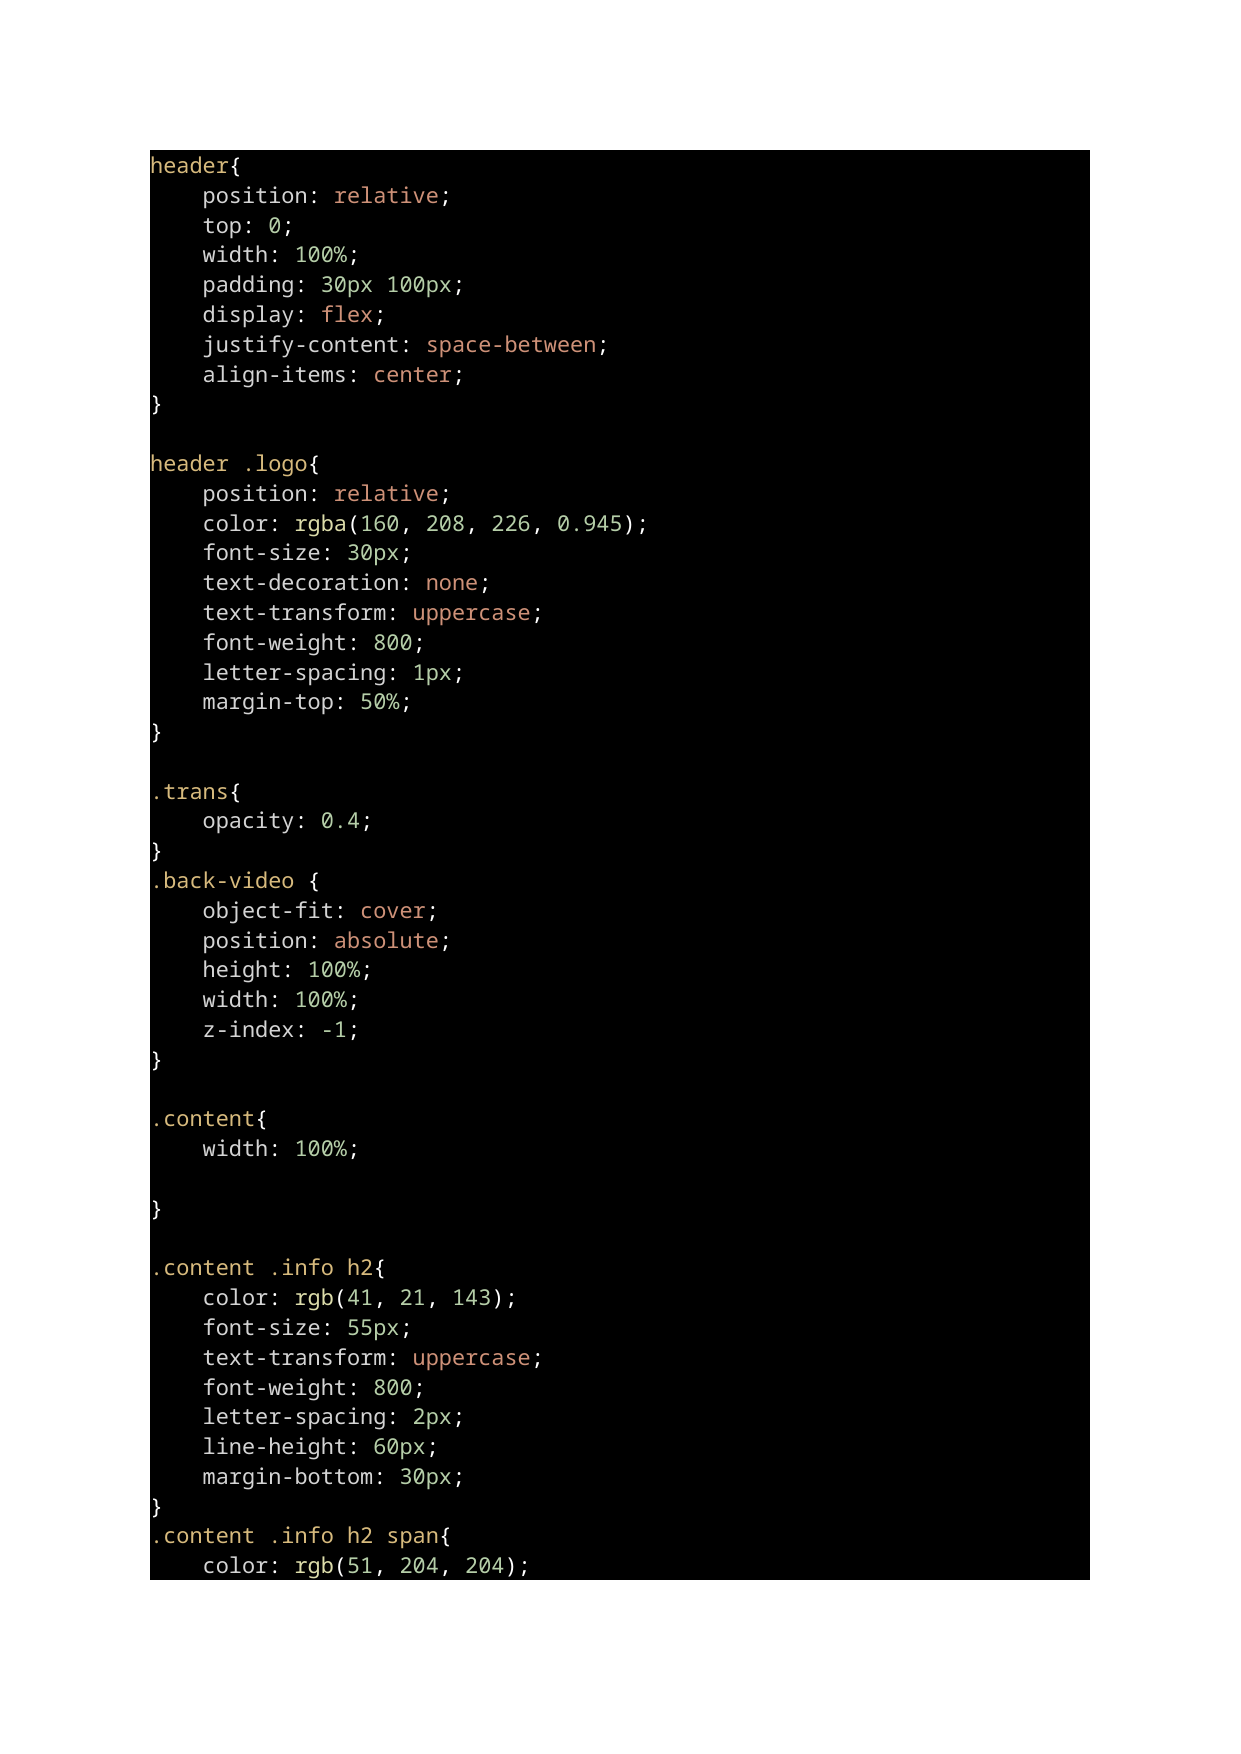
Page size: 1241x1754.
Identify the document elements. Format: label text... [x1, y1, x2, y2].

text } [150, 1193, 1090, 1222]
text .content .info h2{ [150, 1252, 1090, 1282]
text color: rgb(51, 204, 204); [150, 1550, 1090, 1580]
text z-index: -1; [150, 1014, 1090, 1044]
text } [150, 1044, 1090, 1073]
text } [150, 388, 1090, 418]
text text-decoration: none; [150, 567, 1090, 597]
text color: rgb(41, 21, 143); [150, 1282, 1090, 1312]
text } [150, 835, 1090, 865]
text position: absolute; [150, 924, 1090, 954]
text font-weight: 800; [150, 1371, 1090, 1401]
text height: 100%; [150, 954, 1090, 984]
text } [150, 1491, 1090, 1520]
text text-transform: uppercase; [150, 1342, 1090, 1371]
text padding: 30px 100px; [150, 269, 1090, 299]
text margin-bottom: 30px; [150, 1461, 1090, 1491]
text } [150, 716, 1090, 746]
text width: 100%; [150, 984, 1090, 1014]
text font-size: 30px; [150, 537, 1090, 567]
text position: relative; [150, 478, 1090, 507]
text .back-video { [150, 865, 1090, 895]
text text-transform: uppercase; [150, 597, 1090, 627]
text font-size: 55px; [150, 1312, 1090, 1342]
text top: 0; [150, 209, 1090, 239]
text font-weight: 800; [150, 627, 1090, 656]
text position: relative; [150, 180, 1090, 209]
text .content{ [150, 1103, 1090, 1133]
text align-items: center; [150, 358, 1090, 388]
text letter-spacing: 2px; [150, 1401, 1090, 1431]
text object-fit: cover; [150, 895, 1090, 924]
text .trans{ [150, 776, 1090, 805]
text header .logo{ [150, 448, 1090, 478]
text .content .info h2 span{ [150, 1520, 1090, 1550]
text letter-spacing: 1px; [150, 656, 1090, 686]
text color: rgba(160, 208, 226, 0.945); [150, 507, 1090, 537]
text display: flex; [150, 299, 1090, 329]
text line-height: 60px; [150, 1431, 1090, 1461]
text header{ [150, 150, 1090, 180]
text width: 100%; [150, 1133, 1090, 1163]
text margin-top: 50%; [150, 686, 1090, 716]
text justify-content: space-between; [150, 329, 1090, 358]
text opacity: 0.4; [150, 805, 1090, 835]
text width: 100%; [150, 239, 1090, 269]
